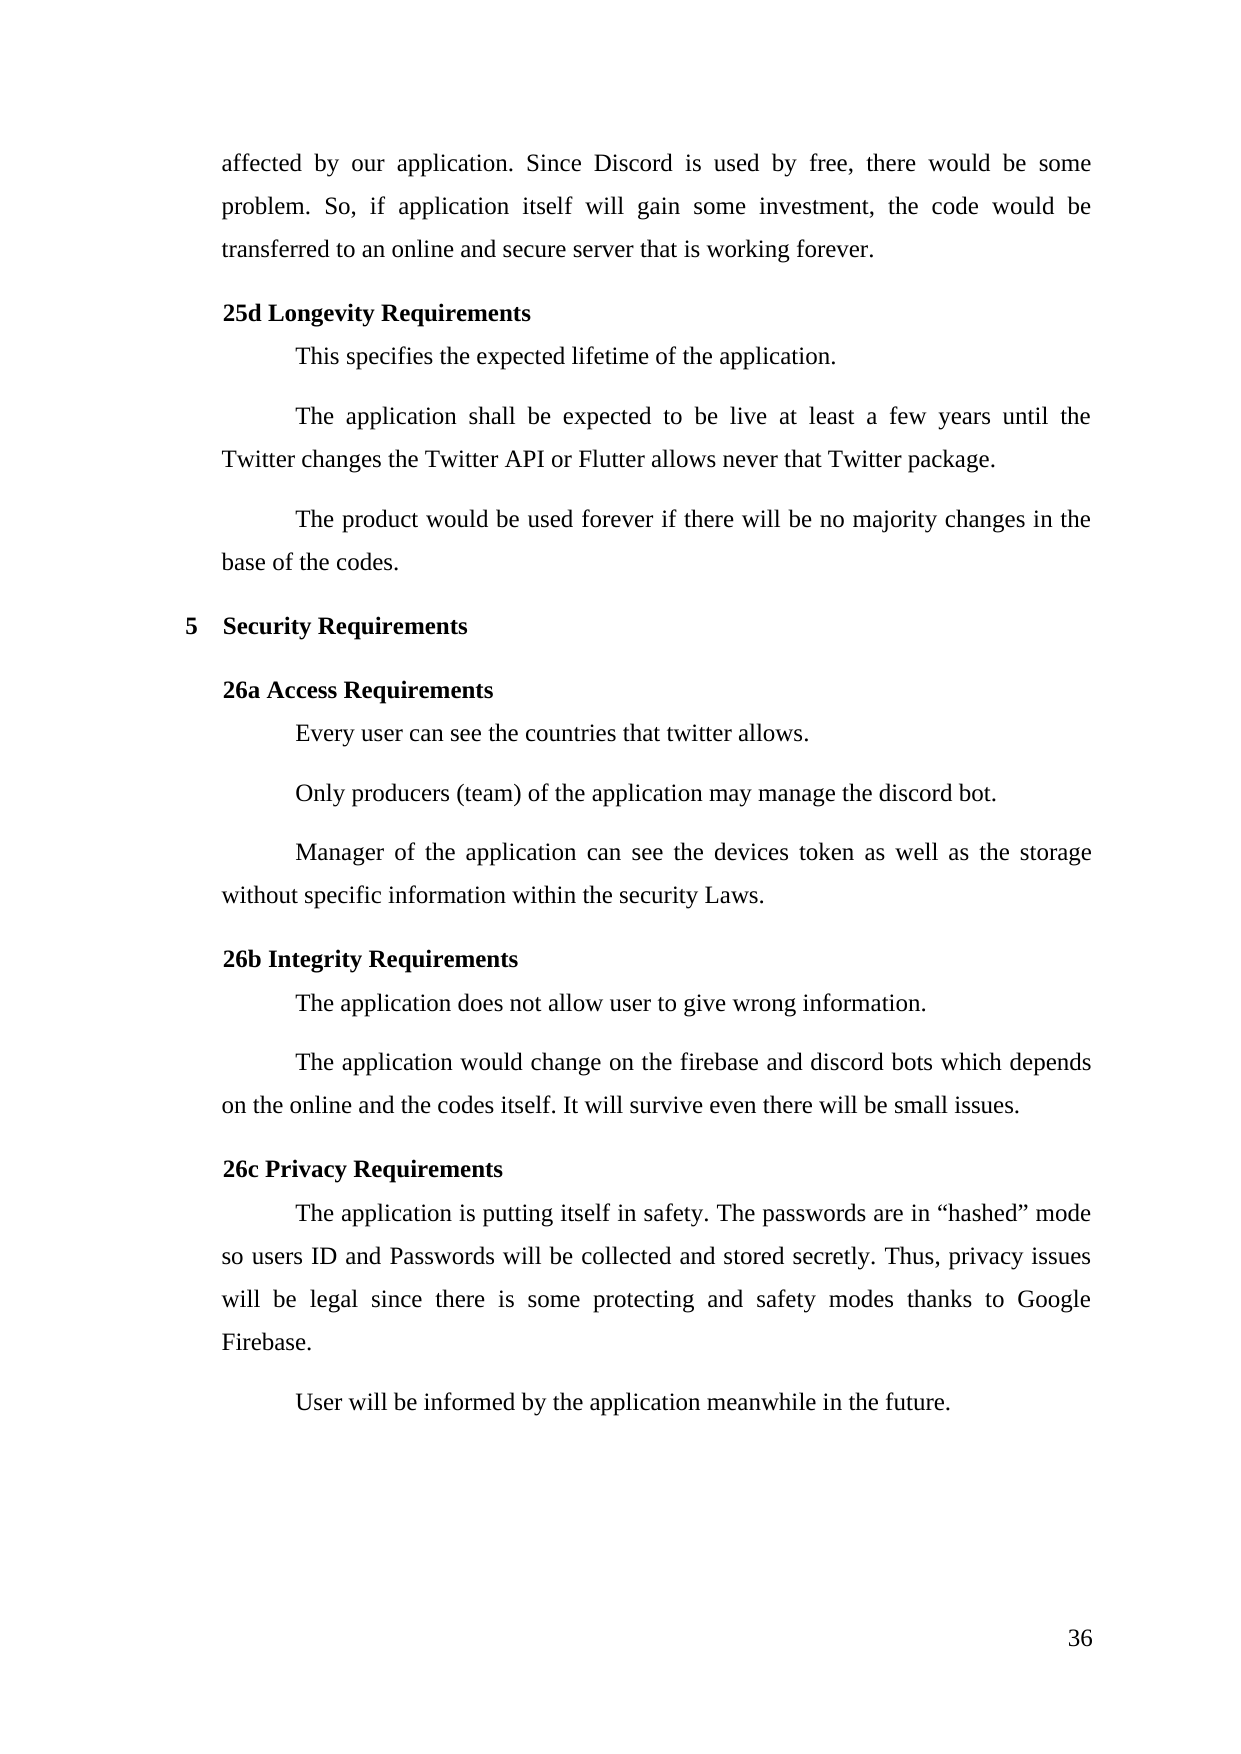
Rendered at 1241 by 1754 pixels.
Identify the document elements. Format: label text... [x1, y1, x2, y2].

text Every user can see the countries that twitter allows. [221, 718, 1093, 747]
text The application would change on the firebase and discord bots which depends on the online and the codes itself. It will survive even there will be small issues. [221, 1047, 1093, 1119]
text User will be informed by the application meanwhile in the future. [221, 1387, 1093, 1416]
subtitle Security Requirements [185, 611, 1093, 639]
text Manager of the application can see the devices token as well as the storage without specific information within the security Laws. [221, 837, 1093, 909]
text This specifies the expected lifetime of the application. [221, 341, 1093, 370]
text The application does not allow user to give wrong information. [221, 988, 1093, 1016]
subtitle 26c Privacy Requirements [223, 1154, 1093, 1183]
text Only producers (team) of the application may manage the discord bot. [221, 778, 1093, 806]
text The product would be used forever if there will be no majority changes in the base of the codes. [221, 504, 1093, 576]
text The application is putting itself in safety. The passwords are in “hashed” mode so users ID and Passwords will be collected and stored secretly. Thus, privacy issues will be legal since there is some protecting and safety modes thanks to Google Firebase. [221, 1198, 1093, 1356]
subtitle 26b Integrity Requirements [223, 944, 1093, 973]
text The application shall be expected to be live at least a few years until the Twitter changes the Twitter API or Flutter allows never that Twitter package. [221, 401, 1093, 473]
subtitle 25d Longevity Requirements [223, 298, 1093, 327]
subtitle 26a Access Requirements [223, 675, 1093, 703]
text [221, 148, 1093, 263]
